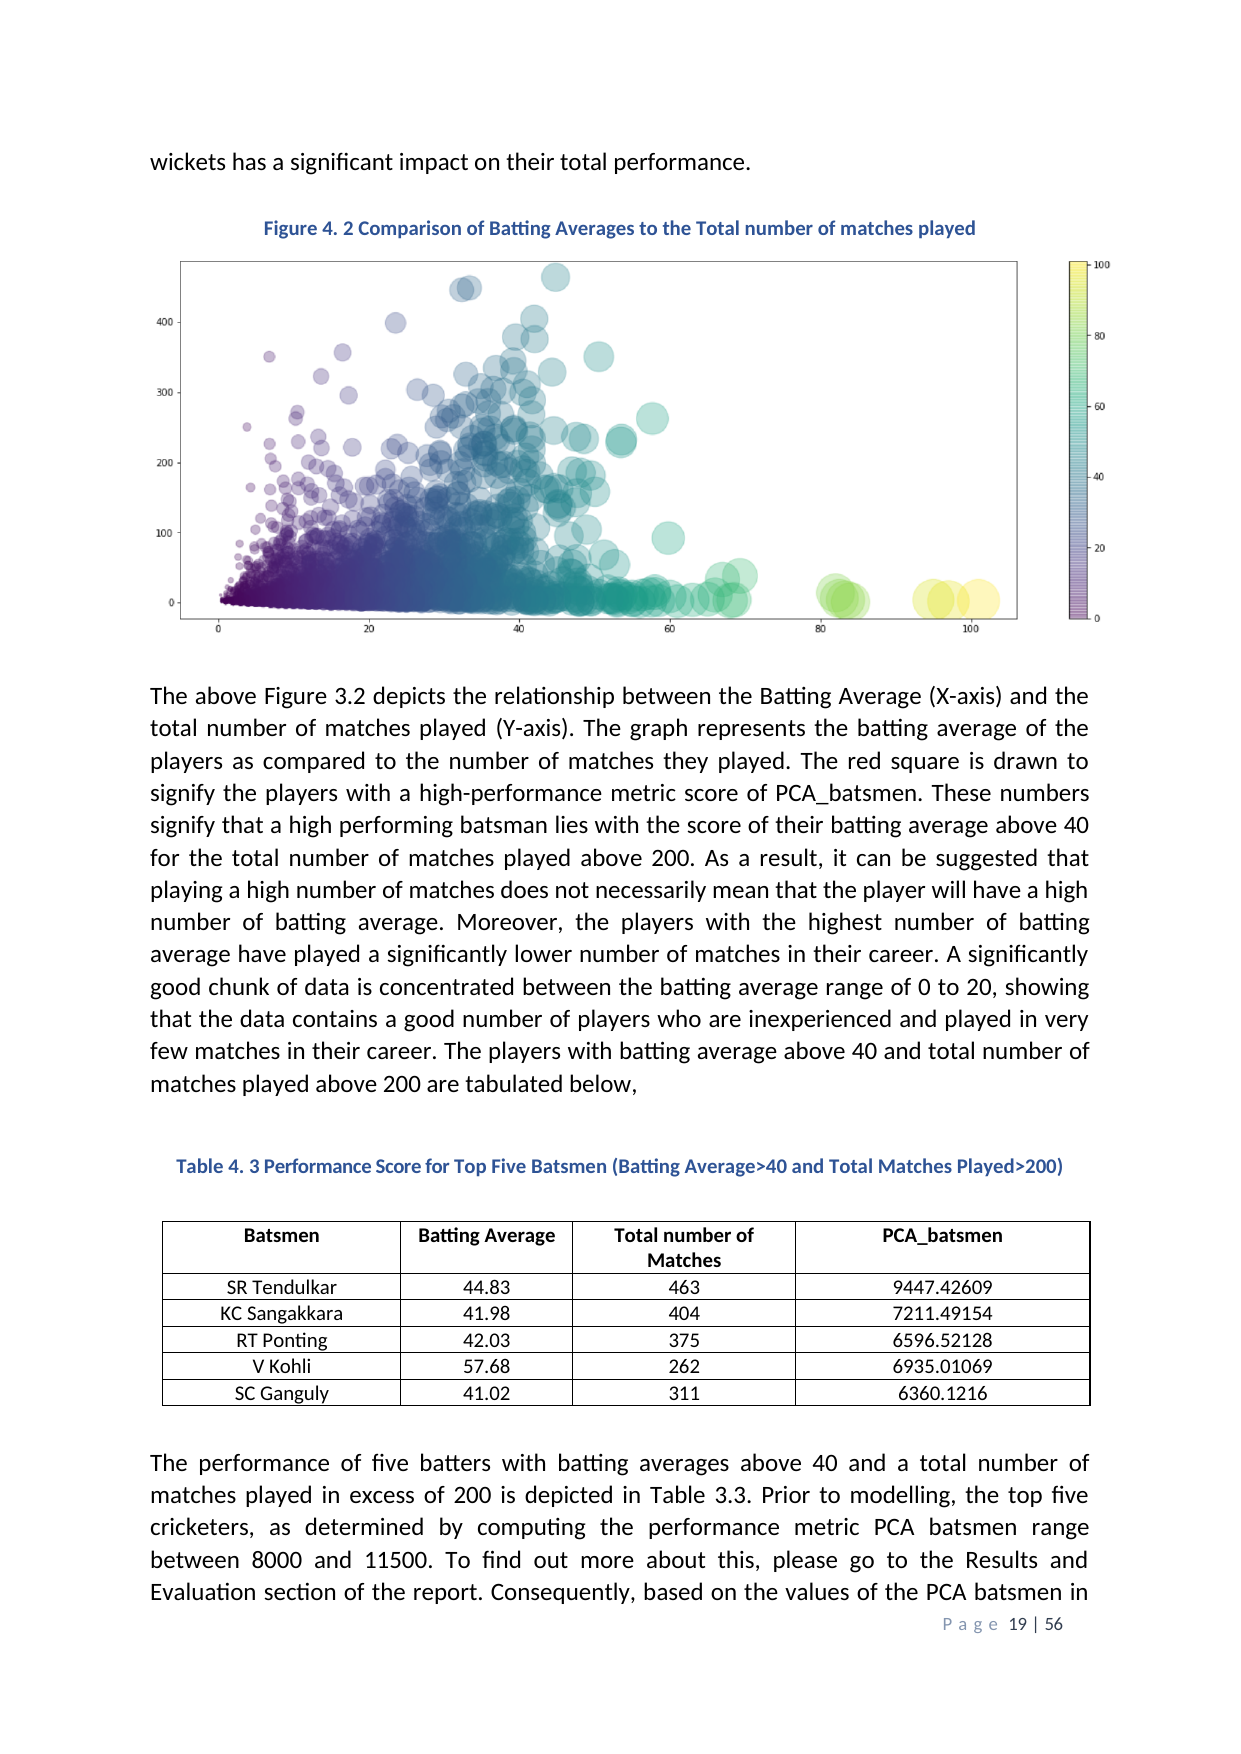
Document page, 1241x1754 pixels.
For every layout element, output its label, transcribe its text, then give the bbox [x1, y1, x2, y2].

table_cell SR Tendulkar [163, 1274, 400, 1299]
table_header Total number of Matches [573, 1222, 795, 1273]
table_cell 404 [573, 1300, 795, 1326]
table_header Batsmen [163, 1222, 400, 1273]
table_cell 311 [573, 1380, 795, 1405]
table_cell 41.98 [401, 1300, 572, 1326]
table_cell 57.68 [401, 1353, 572, 1379]
table_cell 463 [573, 1274, 795, 1299]
table_header Batting Average [401, 1222, 572, 1273]
table_cell 375 [573, 1327, 795, 1352]
picture [150, 251, 1116, 634]
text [150, 146, 1091, 176]
table_cell RT Ponting [163, 1327, 400, 1352]
table_cell SC Ganguly [163, 1380, 400, 1405]
table_cell 44.83 [401, 1274, 572, 1299]
table_cell 7211.49154 [796, 1300, 1089, 1326]
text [150, 1447, 1091, 1607]
table_cell 42.03 [401, 1327, 572, 1352]
table_header PCA_batsmen [796, 1222, 1089, 1273]
text Figure 4. 2 Comparison of Batting Averages to the Total number of matches played [154, 215, 1086, 240]
table_cell 41.02 [401, 1380, 572, 1405]
table_cell 9447.42609 [796, 1274, 1089, 1299]
table_cell 6596.52128 [796, 1327, 1089, 1352]
table_cell V Kohli [163, 1353, 400, 1379]
table_cell KC Sangakkara [163, 1300, 400, 1326]
table_cell 6360.1216 [796, 1380, 1089, 1405]
table_cell 262 [573, 1353, 795, 1379]
table_cell 6935.01069 [796, 1353, 1089, 1379]
text The above Figure 3.2 depicts the relationship between the Batting Average (X-axis) and the total number of matches played (Y-axis). The graph represents the batting average of the players as compared to the number of matches they played. The red square is drawn to signify the players with a high-performance metric score of PCA_batsmen. These numbers signify that a high performing batsman lies with the score of their batting average above 40 for the total number of matches played above 200. As a result, it can be suggested that playing a high number of matches does not necessarily mean that the player will have a high number of batting average. Moreover, the players with the highest number of batting average have played a significantly lower number of matches in their career. A significantly good chunk of data is concentrated between the batting average range of 0 to 20, showing that the data contains a good number of players who are inexperienced and played in very few matches in their career. The players with batting average above 40 and total number of matches played above 200 are tabulated below, [150, 680, 1091, 1098]
text Table 4. 3 Performance Score for Top Five Batsmen (Batting Average>40 and Total Matches Played>200) [153, 1153, 1086, 1179]
